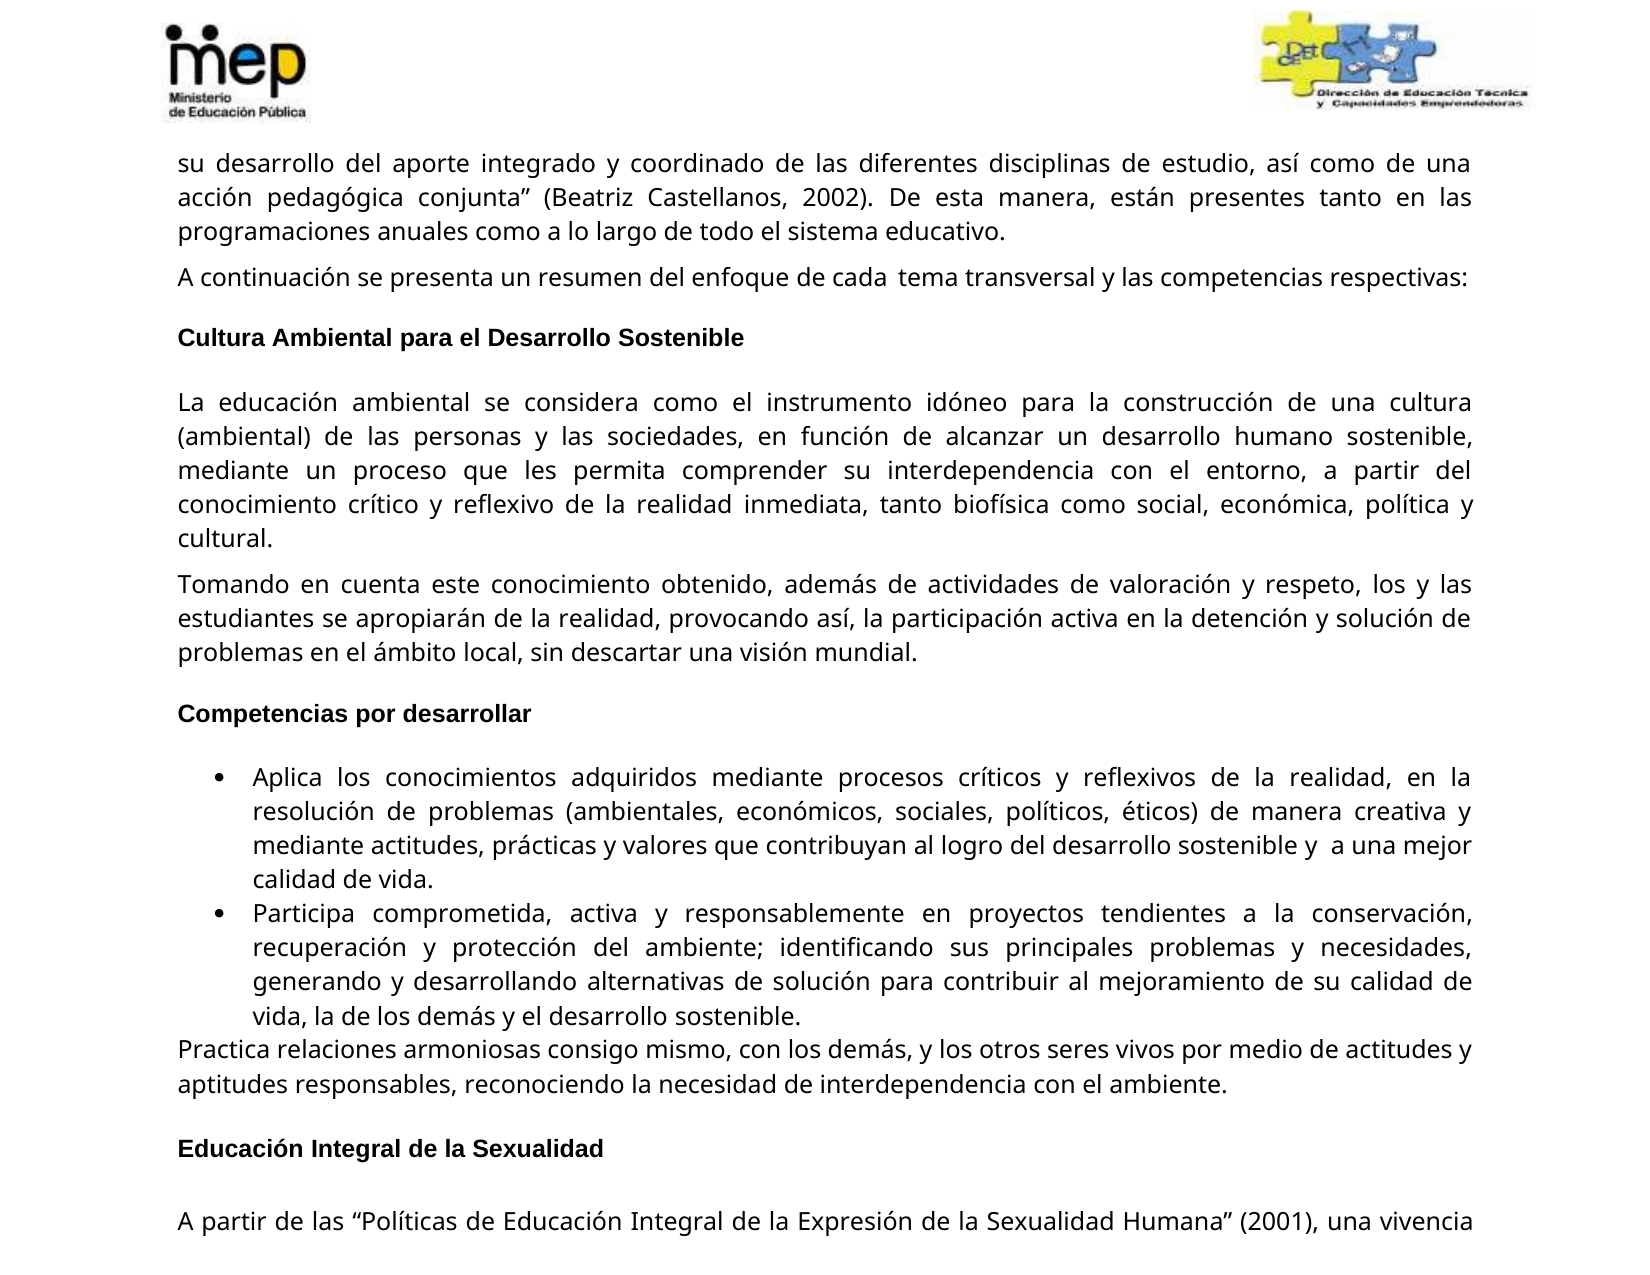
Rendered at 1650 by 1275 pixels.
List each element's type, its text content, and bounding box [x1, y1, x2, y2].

list Participa comprometida, activa y responsablemente en proyectos tendientes a la conservación, recuperación y protección del ambiente; identificando sus principales problemas y necesidades, generando y desarrollando alternativas de solución para contribuir al mejoramiento de su calidad de vida, la de los demás y el desarrollo sostenible. [215, 896, 1473, 1032]
text Practica relaciones armoniosas consigo mismo, con los demás, y los otros seres vivos por medio de actitudes y aptitudes responsables, reconociendo la necesidad de interdependencia con el ambiente. [177, 1032, 1473, 1100]
text su desarrollo del aporte integrado y coordinado de las diferentes disciplinas de estudio, así como de una acción pedagógica conjunta” (Beatriz Castellanos, 2002). De esta manera, están presentes tanto en las programaciones anuales como a lo largo de todo el sistema educativo. [177, 145, 1473, 247]
picture [160, 22, 312, 123]
picture [1254, 10, 1537, 112]
text La educación ambiental se considera como el instrumento idóneo para la construcción de una cultura (ambiental) de las personas y las sociedades, en función de alcanzar un desarrollo humano sostenible, mediante un proceso que les permita comprender su interdependencia con el entorno, a partir del conocimiento crítico y reflexivo de la realidad inmediata, tanto biofísica como social, económica, política y cultural. [177, 384, 1473, 554]
subtitle Cultura Ambiental para el Desarrollo Sostenible [177, 323, 1625, 352]
subtitle Competencias por desarrollar [177, 698, 1625, 727]
text A continuación se presenta un resumen del enfoque de cada tema transversal y las competencias respectivas: [177, 259, 1625, 293]
list Aplica los conocimientos adquiridos mediante procesos críticos y reflexivos de la realidad, en la resolución de problemas (ambientales, económicos, sociales, políticos, éticos) de manera creativa y mediante actitudes, prácticas y valores que contribuyan al logro del desarrollo sostenible y a una mejor calidad de vida. [215, 760, 1473, 896]
text Tomando en cuenta este conocimiento obtenido, además de actividades de valoración y respeto, los y las estudiantes se apropiarán de la realidad, provocando así, la participación activa en la detención y solución de problemas en el ámbito local, sin descartar una visión mundial. [177, 566, 1473, 669]
subtitle Educación Integral de la Sexualidad [177, 1134, 1625, 1163]
